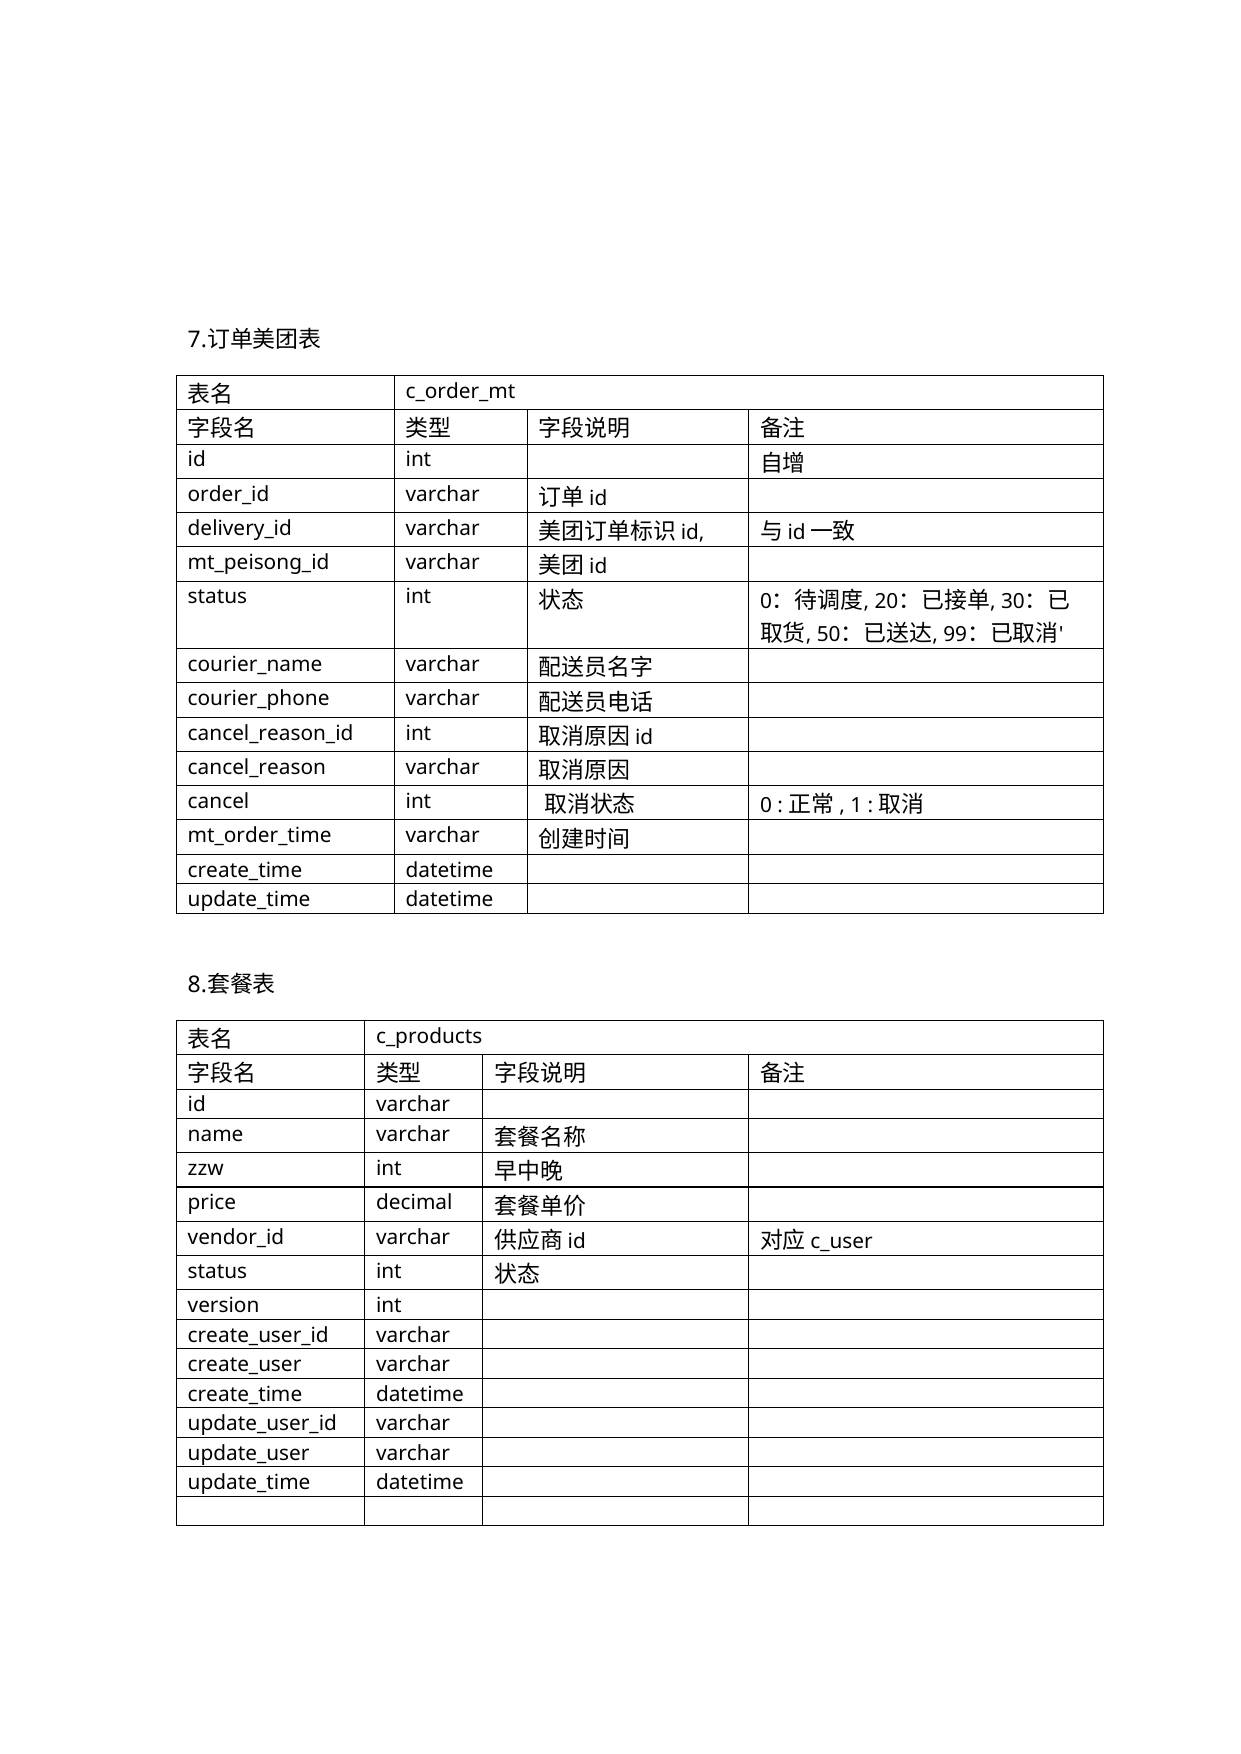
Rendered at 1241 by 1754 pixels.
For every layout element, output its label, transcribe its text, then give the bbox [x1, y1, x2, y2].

table_cell 自增 [749, 445, 1103, 478]
table_cell varchar [365, 1320, 482, 1348]
table_cell varchar [395, 752, 527, 785]
table_cell int [395, 582, 527, 648]
table_cell 订单id [528, 479, 748, 512]
table_cell int [395, 445, 527, 478]
table_cell [749, 855, 1103, 883]
table_cell 供应商id [483, 1222, 748, 1255]
table_cell cancel_reason [177, 752, 394, 785]
table_cell 取消原因id [528, 718, 748, 751]
table_cell [483, 1497, 748, 1525]
table_cell [749, 1438, 1103, 1466]
table_cell varchar [395, 479, 527, 512]
table_cell 状态 [483, 1256, 748, 1289]
table_cell varchar [395, 547, 527, 581]
table_cell 套餐名称 [483, 1119, 748, 1152]
table_header 表名 [177, 376, 394, 409]
table_cell [749, 649, 1103, 682]
table_cell int [395, 718, 527, 751]
table_cell 类型 [365, 1055, 482, 1088]
table_cell update_user [177, 1438, 364, 1466]
table_cell [528, 445, 748, 478]
table_cell [749, 1408, 1103, 1437]
table_cell [483, 1320, 748, 1348]
table_cell 字段名 [177, 410, 394, 443]
table_cell 备注 [749, 410, 1103, 443]
table_cell [483, 1438, 748, 1466]
table_cell varchar [365, 1408, 482, 1437]
table_cell [528, 855, 748, 883]
table_cell 美团订单标识id, [528, 513, 748, 546]
table_cell update_time [177, 1467, 364, 1496]
table_cell 配送员电话 [528, 683, 748, 717]
table_header c_products [365, 1021, 1103, 1054]
table_cell varchar [365, 1349, 482, 1378]
table_cell 与id一致 [749, 513, 1103, 546]
table_cell [749, 718, 1103, 751]
table_cell 美团id [528, 547, 748, 581]
table_cell [749, 1320, 1103, 1348]
table_cell [528, 884, 748, 913]
table_cell mt_order_time [177, 820, 394, 854]
table_cell [749, 1256, 1103, 1289]
table_cell [749, 479, 1103, 512]
table_cell varchar [365, 1090, 482, 1118]
table_cell create_time [177, 855, 394, 883]
table_cell 类型 [395, 410, 527, 443]
table_cell 对应c_user [749, 1222, 1103, 1255]
table_cell id [177, 1090, 364, 1118]
table_cell [749, 1188, 1103, 1221]
table_cell 备注 [749, 1055, 1103, 1088]
table_cell [749, 820, 1103, 854]
text 7.订单美团表 [187, 321, 1053, 354]
table_cell int [365, 1153, 482, 1186]
table_cell [749, 1153, 1103, 1186]
table_cell 取消原因 [528, 752, 748, 785]
table_cell name [177, 1119, 364, 1152]
table_cell datetime [365, 1467, 482, 1496]
table_cell int [365, 1256, 482, 1289]
table_cell mt_peisong_id [177, 547, 394, 581]
table_cell [749, 1290, 1103, 1319]
table_cell varchar [365, 1438, 482, 1466]
table_cell [177, 1497, 364, 1525]
table_cell [483, 1467, 748, 1496]
table_cell [749, 1497, 1103, 1525]
table_header c_order_mt [395, 376, 1103, 409]
table_cell [749, 1379, 1103, 1407]
table_cell courier_name [177, 649, 394, 682]
table_cell decimal [365, 1188, 482, 1221]
table_cell 0 : 正常 , 1 : 取消 [749, 786, 1103, 819]
text 8.套餐表 [187, 966, 1053, 999]
table_cell 套餐单价 [483, 1188, 748, 1221]
table_cell datetime [365, 1379, 482, 1407]
table_cell [749, 752, 1103, 785]
table_cell [749, 1467, 1103, 1496]
table_cell varchar [395, 513, 527, 546]
table_cell 0：待调度, 20：已接单, 30：已取货, 50：已送达, 99：已取消' [749, 582, 1103, 648]
table_cell vendor_id [177, 1222, 364, 1255]
table_header 表名 [177, 1021, 364, 1054]
table_cell varchar [395, 649, 527, 682]
table_cell price [177, 1188, 364, 1221]
table_cell cancel_reason_id [177, 718, 394, 751]
table_cell varchar [365, 1222, 482, 1255]
table_cell [749, 884, 1103, 913]
table_cell int [365, 1290, 482, 1319]
table_cell [483, 1349, 748, 1378]
table_cell status [177, 1256, 364, 1289]
table_cell [749, 683, 1103, 717]
table_cell [749, 547, 1103, 581]
table_cell 配送员名字 [528, 649, 748, 682]
table_cell delivery_id [177, 513, 394, 546]
table_cell cancel [177, 786, 394, 819]
table_cell [483, 1408, 748, 1437]
table_cell [483, 1379, 748, 1407]
table_cell order_id [177, 479, 394, 512]
table_cell [483, 1090, 748, 1118]
table_cell update_time [177, 884, 394, 913]
table_cell [483, 1290, 748, 1319]
table_cell [749, 1119, 1103, 1152]
table_cell varchar [365, 1119, 482, 1152]
table_cell [365, 1497, 482, 1525]
table_cell varchar [395, 820, 527, 854]
table_cell courier_phone [177, 683, 394, 717]
table_cell 状态 [528, 582, 748, 648]
table_cell zzw [177, 1153, 364, 1186]
table_cell datetime [395, 855, 527, 883]
table_cell [749, 1090, 1103, 1118]
table_cell varchar [395, 683, 527, 717]
table_cell create_user_id [177, 1320, 364, 1348]
table_cell status [177, 582, 394, 648]
table_cell update_user_id [177, 1408, 364, 1437]
table_cell 取消状态 [528, 786, 748, 819]
table_cell create_time [177, 1379, 364, 1407]
table_cell 创建时间 [528, 820, 748, 854]
table_cell 字段说明 [483, 1055, 748, 1088]
table_cell id [177, 445, 394, 478]
table_cell version [177, 1290, 364, 1319]
table_cell int [395, 786, 527, 819]
table_cell 早中晚 [483, 1153, 748, 1186]
table_cell datetime [395, 884, 527, 913]
table_cell [749, 1349, 1103, 1378]
table_cell create_user [177, 1349, 364, 1378]
table_cell 字段名 [177, 1055, 364, 1088]
table_cell 字段说明 [528, 410, 748, 443]
